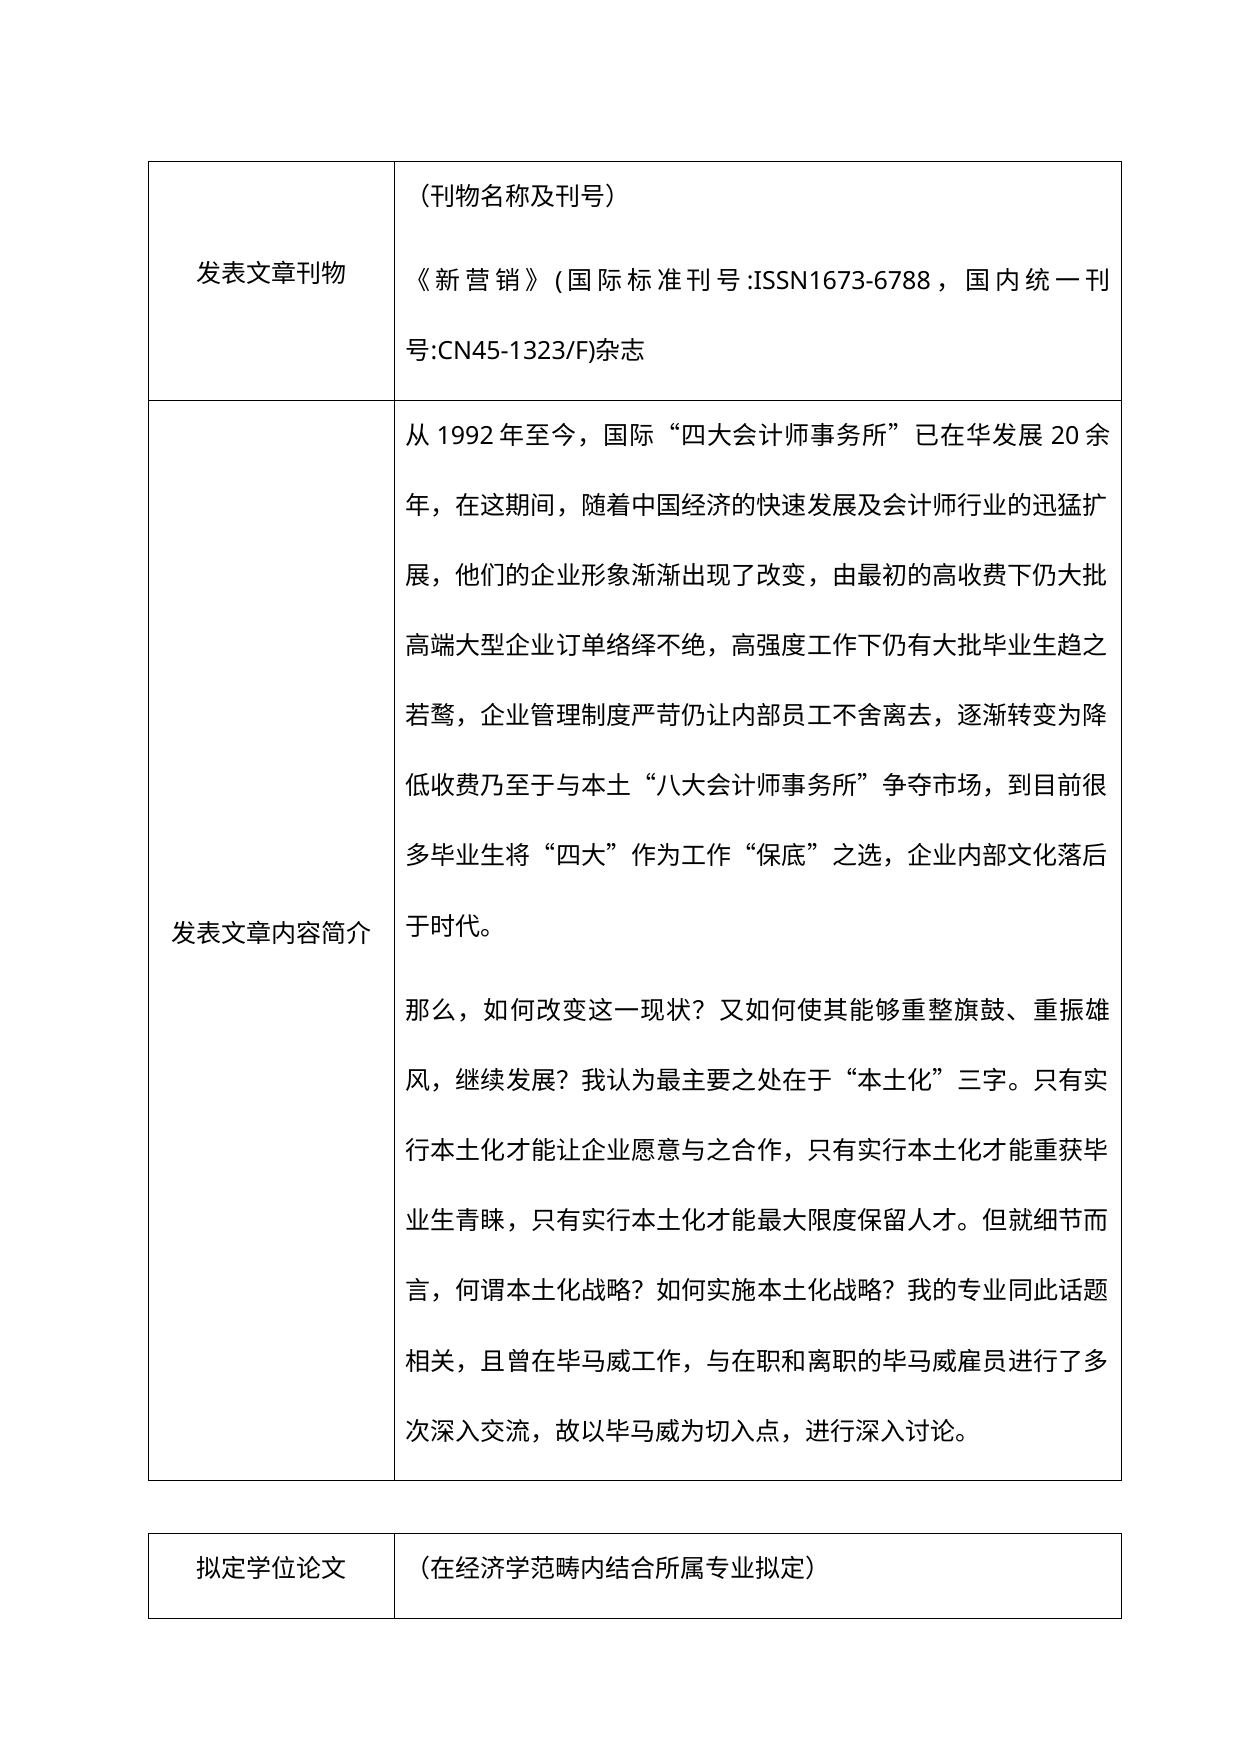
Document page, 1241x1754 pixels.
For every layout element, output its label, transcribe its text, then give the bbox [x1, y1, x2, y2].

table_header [395, 1534, 1121, 1617]
table_cell 发表文章刊物 [149, 162, 394, 400]
table_cell 发表文章内容简介 [149, 401, 394, 1480]
table_header 拟定学位论文 写作方向 [149, 1534, 394, 1617]
table_cell 从1992年至今，国际“四大会计师事务所”已在华发展20余年，在这期间，随着中国经济的快速发展及会计师行业的迅猛扩展，他们的企业形象渐渐出现了改变，由最初的高收费下仍大批高端大型企业订单络绎不绝，高强度工作下仍有大批毕业生趋之若鹜，企业管理制度严苛仍让内部员工不舍离去，逐渐转变为降低收费乃至于与本土“八大会计师事务所”争夺市场，到目前很多毕业生将“四大”作为工作“保底”之选，企业内部文化落后于时代。 那么，如何改变这一现状？又如何使其能够重整旗鼓、重振雄风，继续发展？我认为最主要之处在于“本土化”三字。只有实行本土化才能让企业愿意与之合作，只有实行本土化才能重获毕业生青睐，只有实行本土化才能最大限度保留人才。但就细节而言，何谓本土化战略？如何实施本土化战略？我的专业同此话题相关，且曾在毕马威工作，与在职和离职的毕马威雇员进行了多次深入交流，故以毕马威为切入点，进行深入讨论。 [395, 401, 1121, 1480]
table_cell （刊物名称及刊号） 《新营销》(国际标准刊号:ISSN1673-6788，国内统一刊号:CN45-1323/F)杂志 [395, 162, 1121, 400]
